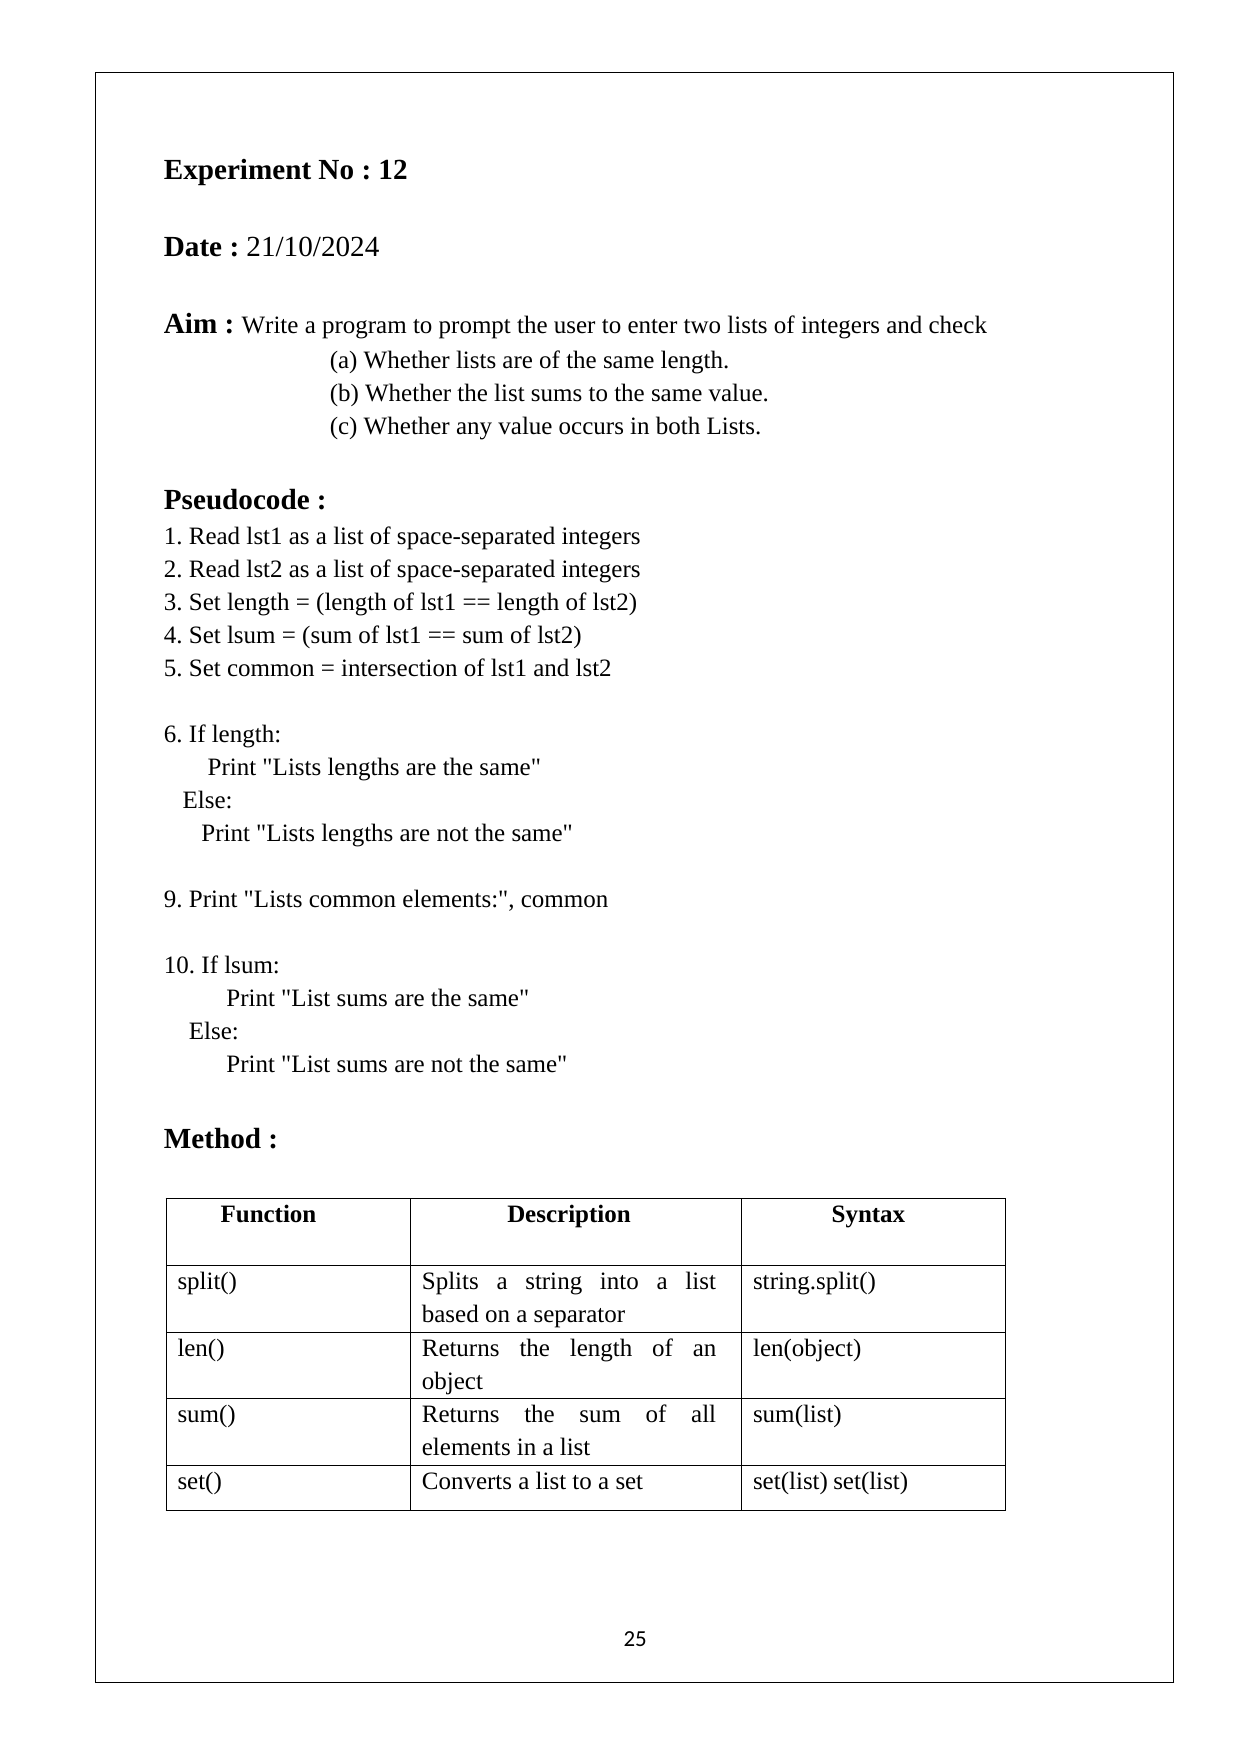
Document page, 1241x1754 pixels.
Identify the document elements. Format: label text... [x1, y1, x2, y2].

table_header Description [411, 1199, 741, 1265]
text 3. Set length = (length of lst1 == length of lst2) [164, 587, 1165, 616]
table_cell Returns the sum of all elements in a list [411, 1399, 741, 1465]
table_cell sum(list) [742, 1399, 1005, 1465]
table_cell Splits a string into a list based on a separator [411, 1266, 741, 1332]
text Print "Lists lengths are not the same" [164, 818, 1165, 847]
text 4. Set lsum = (sum of lst1 == sum of lst2) [164, 620, 1165, 649]
table_cell Returns the length of an object [411, 1333, 741, 1398]
text 6. If length: [164, 719, 1165, 748]
table_header Function [167, 1199, 410, 1265]
table_cell string.split() [742, 1266, 1005, 1332]
text (c) Whether any value occurs in both Lists. [254, 411, 1165, 439]
text 9. Print "Lists common elements:", common [164, 884, 1165, 913]
table_cell set() [167, 1466, 410, 1510]
table_cell split() [167, 1266, 410, 1332]
table_cell set(list) set(list) [742, 1466, 1005, 1510]
text Aim : Write a program to prompt the user to enter two lists of integers and check [164, 306, 1165, 340]
table_cell Converts a list to a set [411, 1466, 741, 1510]
table_cell sum() [167, 1399, 410, 1465]
text 1. Read lst1 as a list of space-separated integers [164, 521, 1165, 550]
text (b) Whether the list sums to the same value. [254, 378, 1165, 407]
text Pseudocode : [164, 482, 1165, 516]
text 2. Read lst2 as a list of space-separated integers [164, 554, 1165, 583]
text Print "Lists lengths are the same" [164, 752, 1165, 781]
text Print "List sums are the same" [164, 983, 1165, 1012]
table_cell len() [167, 1333, 410, 1398]
text Method : [164, 1121, 1165, 1154]
table_header Syntax [742, 1199, 1005, 1265]
text Experiment No : 12 [104, 152, 1165, 186]
table_cell len(object) [742, 1333, 1005, 1398]
text 5. Set common = intersection of lst1 and lst2 [164, 653, 1165, 682]
text 10. If lsum: [164, 950, 1165, 979]
text Else: [164, 1016, 1165, 1045]
text (a) Whether lists are of the same length. [254, 345, 1165, 373]
text Else: [164, 785, 1165, 814]
text Date : 21/10/2024 [164, 229, 1165, 263]
text Print "List sums are not the same" [164, 1049, 1165, 1078]
